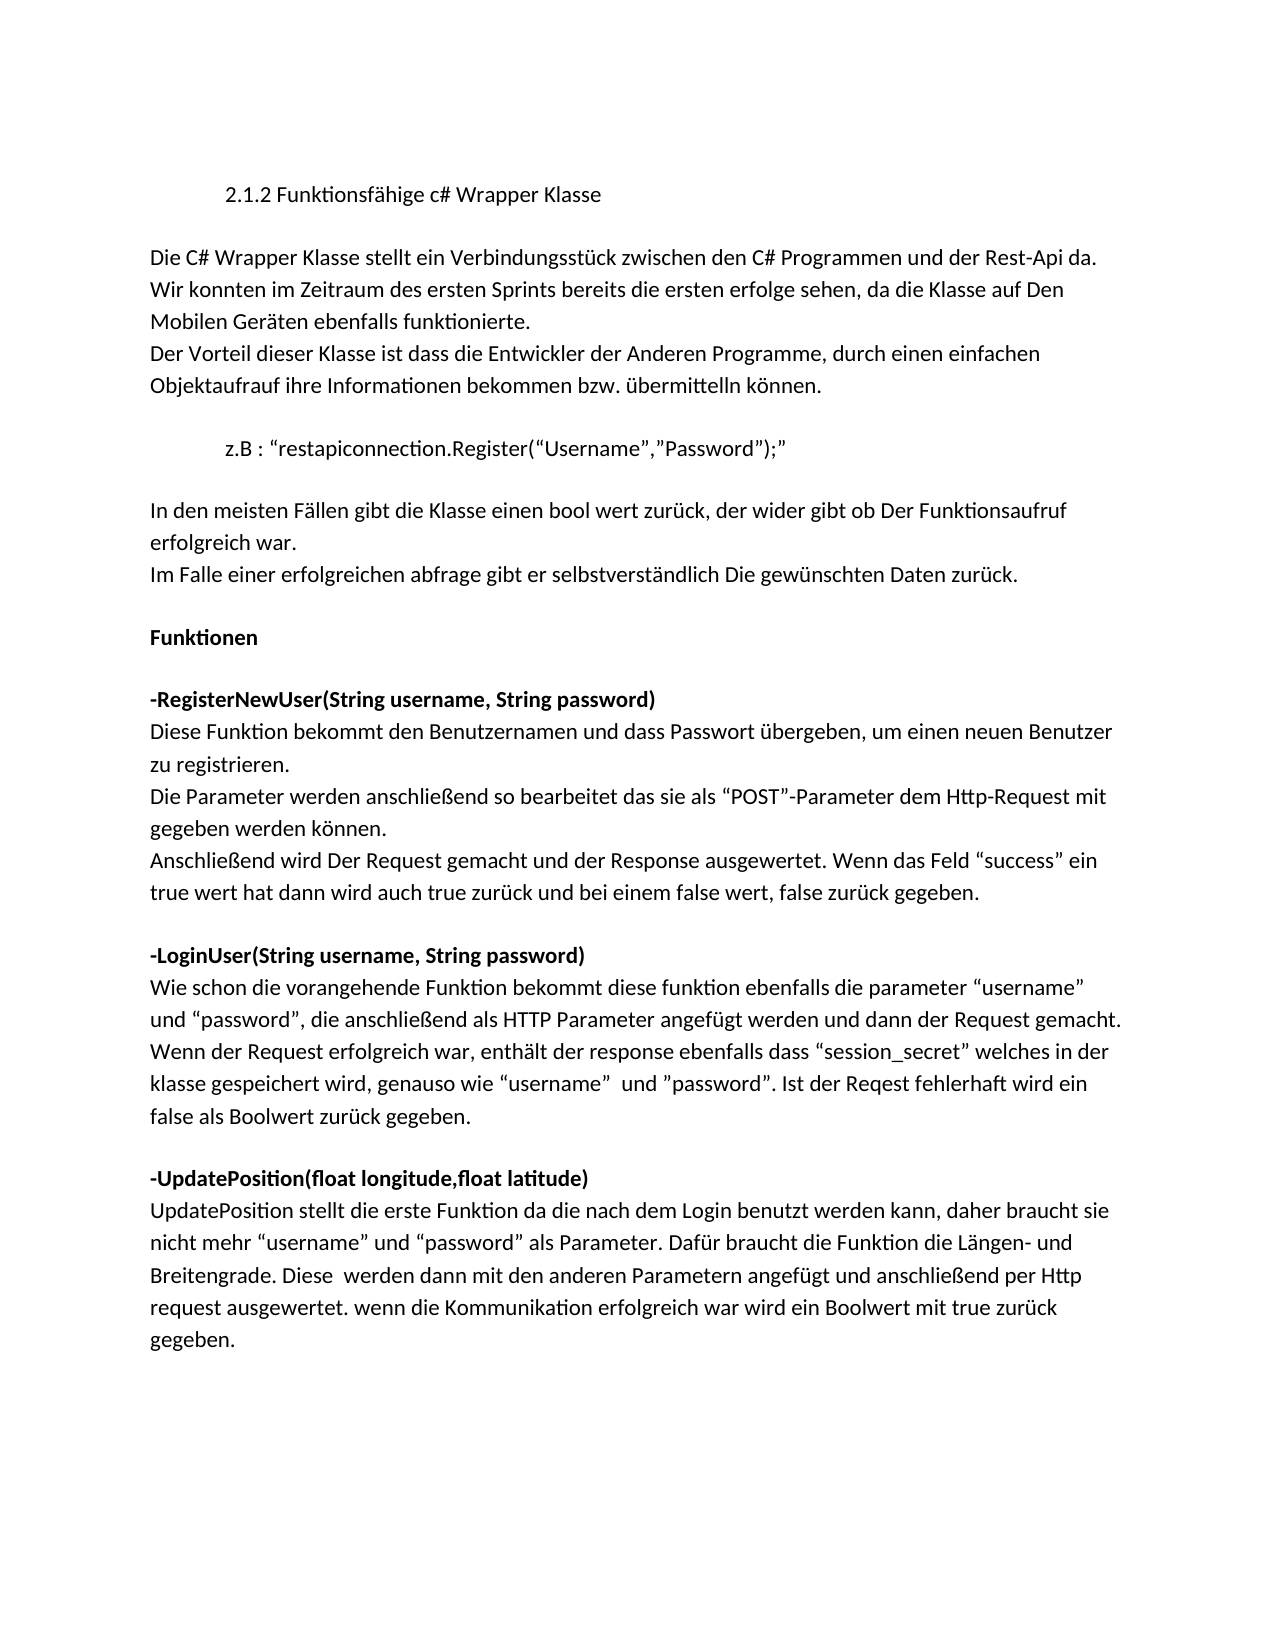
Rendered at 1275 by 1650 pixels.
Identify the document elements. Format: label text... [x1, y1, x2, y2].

text 2.1.2 Funktionsfähige c# Wrapper Klasse [225, 180, 1125, 208]
text UpdatePosition stellt die erste Funktion da die nach dem Login benutzt werden kann, daher braucht sie nicht mehr “username” und “password” als Parameter. Dafür braucht die Funktion die Längen- und Breitengrade. Diese werden dann mit den anderen Parametern angefügt und anschließend per Http request ausgewertet. wenn die Kommunikation erfolgreich war wird ein Boolwert mit true zurück gegeben. [150, 1196, 1125, 1353]
text Anschließend wird Der Request gemacht und der Response ausgewertet. Wenn das Feld “success” ein true wert hat dann wird auch true zurück und bei einem false wert, false zurück gegeben. [150, 846, 1125, 906]
text -RegisterNewUser(String username, String password) [150, 685, 1125, 713]
text -LoginUser(String username, String password) [150, 941, 1125, 969]
text Funktionen [150, 623, 1125, 651]
text Die Parameter werden anschließend so bearbeitet das sie als “POST”-Parameter dem Http-Request mit gegeben werden können. [150, 782, 1125, 842]
text In den meisten Fällen gibt die Klasse einen bool wert zurück, der wider gibt ob Der Funktionsaufruf erfolgreich war. [150, 496, 1125, 556]
text Wie schon die vorangehende Funktion bekommt diese funktion ebenfalls die parameter “username” und “password”, die anschließend als HTTP Parameter angefügt werden und dann der Request gemacht. [150, 973, 1125, 1033]
text Im Falle einer erfolgreichen abfrage gibt er selbstverständlich Die gewünschten Daten zurück. [150, 561, 1125, 588]
text Der Vorteil dieser Klasse ist dass die Entwickler der Anderen Programme, durch einen einfachen Objektaufrauf ihre Informationen bekommen bzw. übermittelln können. [150, 339, 1125, 399]
text Die C# Wrapper Klasse stellt ein Verbindungsstück zwischen den C# Programmen und der Rest-Api da. Wir konnten im Zeitraum des ersten Sprints bereits die ersten erfolge sehen, da die Klasse auf Den Mobilen Geräten ebenfalls funktionierte. [150, 243, 1125, 335]
text -UpdatePosition(float longitude,float latitude) [150, 1164, 1125, 1192]
text Wenn der Request erfolgreich war, enthält der response ebenfalls dass “session_secret” welches in der klasse gespeichert wird, genauso wie “username” und ”password”. Ist der Reqest fehlerhaft wird ein false als Boolwert zurück gegeben. [150, 1037, 1125, 1130]
text Diese Funktion bekommt den Benutzernamen und dass Passwort übergeben, um einen neuen Benutzer zu registrieren. [150, 717, 1125, 778]
text z.B : “restapiconnection.Register(“Username”,”Password”);” [150, 434, 1125, 462]
